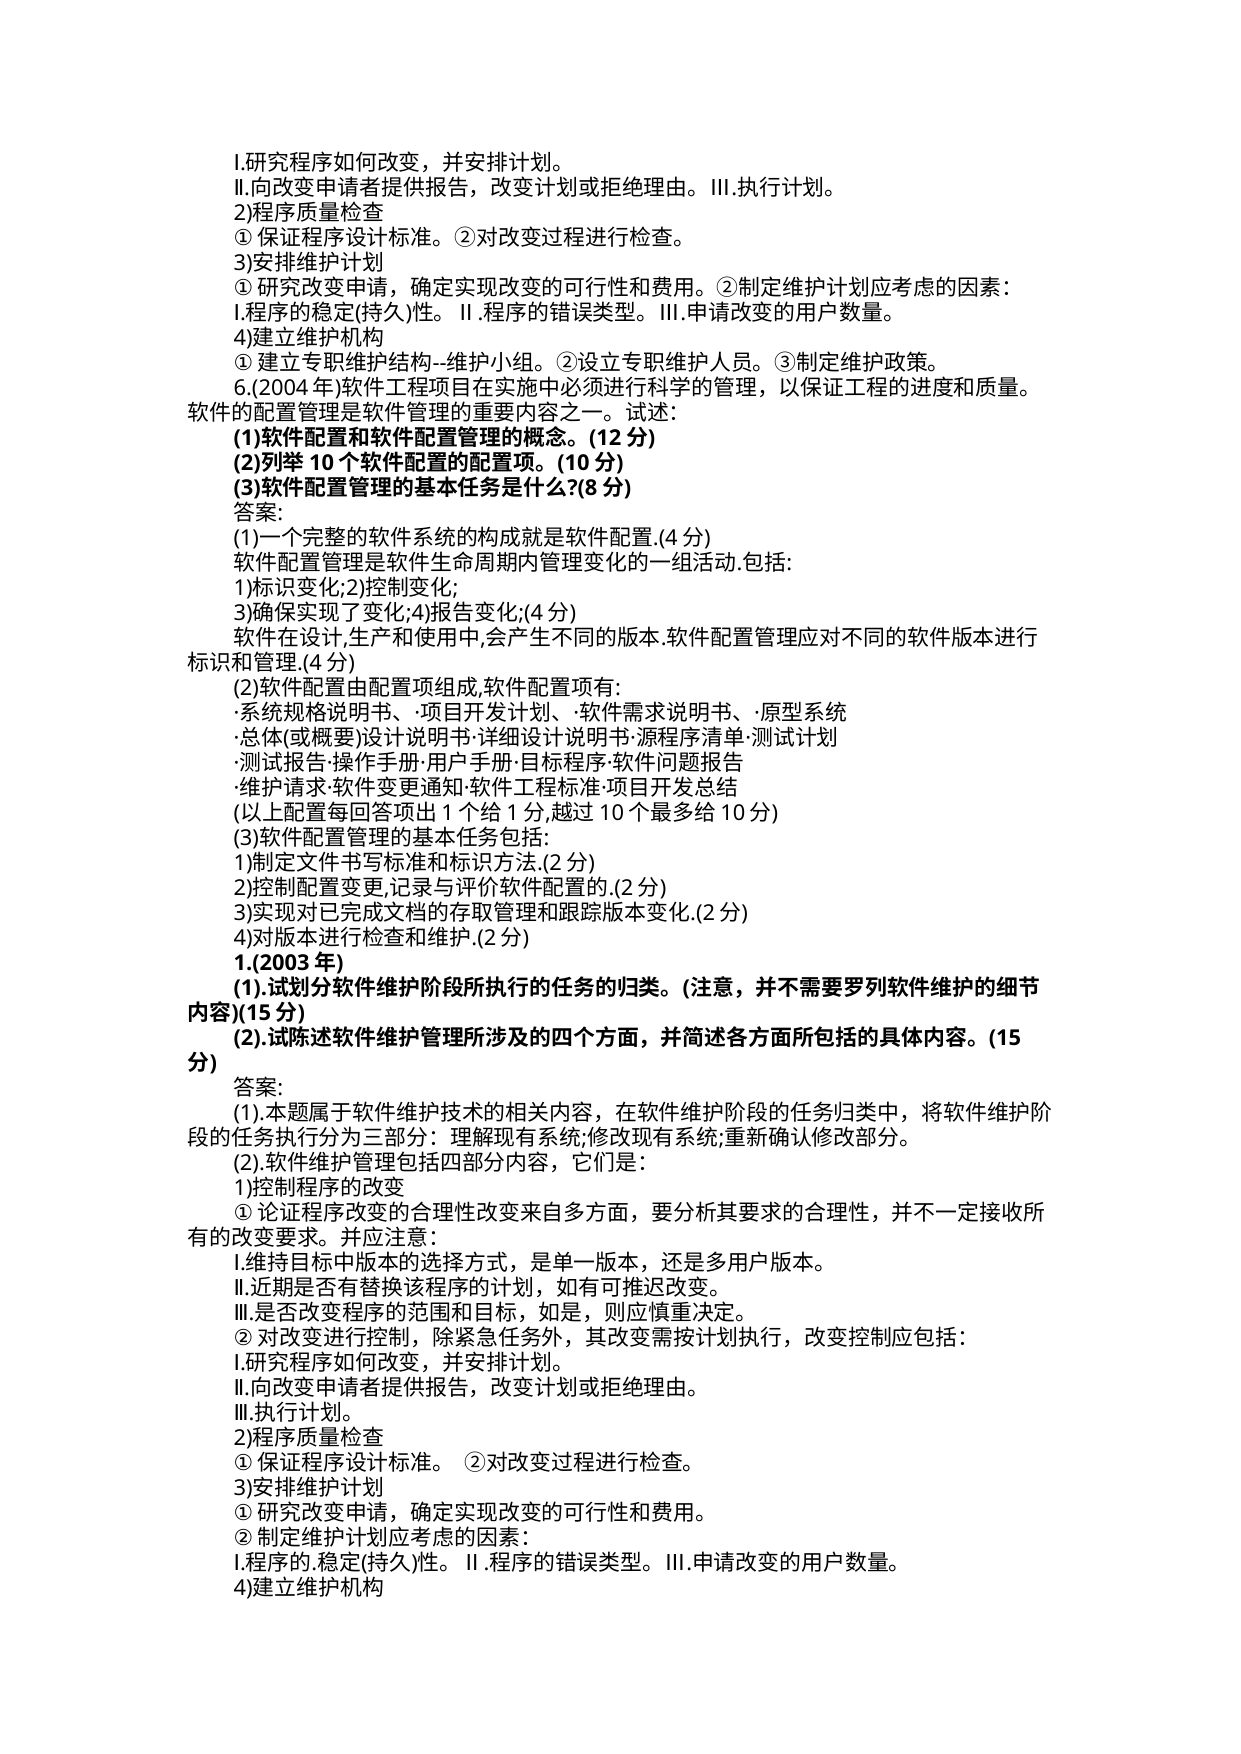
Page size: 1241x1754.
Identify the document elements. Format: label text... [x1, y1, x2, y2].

text ②对改变进行控制，除紧急任务外，其改变需按计划执行，改变控制应包括： [187, 1325, 1053, 1350]
text 1)控制程序的改变 [187, 1175, 1053, 1200]
text 1.(2003年) [187, 950, 1053, 975]
text ·系统规格说明书、·项目开发计划、·软件需求说明书、·原型系统 [187, 700, 1053, 725]
text ②制定维护计划应考虑的因素： [187, 1525, 1053, 1550]
text ·维护请求·软件变更通知·软件工程标准·项目开发总结 [187, 775, 1053, 800]
text Ⅰ.研究程序如何改变，并安排计划。 [187, 1350, 1053, 1375]
text Ⅱ.向改变申请者提供报告，改变计划或拒绝理由。Ⅲ.执行计划。 [187, 175, 1053, 200]
text (以上配置每回答项出1个给1分,越过10个最多给10分) [187, 800, 1053, 825]
text Ⅱ.近期是否有替换该程序的计划，如有可推迟改变。 [187, 1275, 1053, 1300]
text (3)软件配置管理的基本任务是什么?(8分) [187, 475, 1053, 500]
text ①建立专职维护结构--维护小组。②设立专职维护人员。③制定维护政策。 [187, 350, 1053, 375]
text (3)软件配置管理的基本任务包括: [187, 825, 1053, 850]
text (2)列举10个软件配置的配置项。(10分) [187, 450, 1053, 475]
text (2).试陈述软件维护管理所涉及的四个方面，并简述各方面所包括的具体内容。(15分) [187, 1025, 1053, 1075]
text 2)程序质量检查 [187, 200, 1053, 225]
text Ⅰ.研究程序如何改变，并安排计划。 [187, 150, 1053, 175]
text 2)程序质量检查 [187, 1425, 1053, 1450]
text ①保证程序设计标准。②对改变过程进行检查。 [187, 225, 1053, 250]
text Ⅰ.维持目标中版本的选择方式，是单一版本，还是多用户版本。 [187, 1250, 1053, 1275]
text 4)对版本进行检查和维护.(2分) [187, 925, 1053, 950]
text Ⅰ.程序的.稳定(持久)性。Ⅱ.程序的错误类型。Ⅲ.申请改变的用户数量。 [187, 1550, 1053, 1575]
text Ⅱ.向改变申请者提供报告，改变计划或拒绝理由。 [187, 1375, 1053, 1400]
text 3)实现对已完成文档的存取管理和跟踪版本变化.(2分) [187, 900, 1053, 925]
text 3)安排维护计划 [187, 1475, 1053, 1500]
text 4)建立维护机构 [187, 325, 1053, 350]
text (1).试划分软件维护阶段所执行的任务的归类。(注意，并不需要罗列软件维护的细节内容)(15分) [187, 975, 1053, 1025]
text Ⅲ.是否改变程序的范围和目标，如是，则应慎重决定。 [187, 1300, 1053, 1325]
text ·总体(或概要)设计说明书·详细设计说明书·源程序清单·测试计划 [187, 725, 1053, 750]
text 软件在设计,生产和使用中,会产生不同的版本.软件配置管理应对不同的软件版本进行标识和管理.(4分) [187, 625, 1053, 675]
text (2)软件配置由配置项组成,软件配置项有: [187, 675, 1053, 700]
text 6.(2004年)软件工程项目在实施中必须进行科学的管理，以保证工程的进度和质量。软件的配置管理是软件管理的重要内容之一。试述： [187, 375, 1053, 425]
text 3)确保实现了变化;4)报告变化;(4分) [187, 600, 1053, 625]
text ·测试报告·操作手册·用户手册·目标程序·软件问题报告 [187, 750, 1053, 775]
text 答案: [187, 500, 1053, 525]
text (1)软件配置和软件配置管理的概念。(12分) [187, 425, 1053, 450]
text Ⅰ.程序的稳定(持久)性。Ⅱ.程序的错误类型。Ⅲ.申请改变的用户数量。 [187, 300, 1053, 325]
text ①研究改变申请，确定实现改变的可行性和费用。 [187, 1500, 1053, 1525]
text ①研究改变申请，确定实现改变的可行性和费用。②制定维护计划应考虑的因素： [187, 275, 1053, 300]
text 1)制定文件书写标准和标识方法.(2分) [187, 850, 1053, 875]
text 1)标识变化;2)控制变化; [187, 575, 1053, 600]
text (1).本题属于软件维护技术的相关内容，在软件维护阶段的任务归类中，将软件维护阶段的任务执行分为三部分：理解现有系统;修改现有系统;重新确认修改部分。 [187, 1100, 1053, 1150]
text 4)建立维护机构 [187, 1575, 1053, 1600]
text 答案: [187, 1075, 1053, 1100]
text 3)安排维护计划 [187, 250, 1053, 275]
text (2).软件维护管理包括四部分内容，它们是： [187, 1150, 1053, 1175]
text 2)控制配置变更,记录与评价软件配置的.(2分) [187, 875, 1053, 900]
text ①论证程序改变的合理性改变来自多方面，要分析其要求的合理性，并不一定接收所有的改变要求。并应注意： [187, 1200, 1053, 1250]
text (1)一个完整的软件系统的构成就是软件配置.(4分) [187, 525, 1053, 550]
text ①保证程序设计标准。 ②对改变过程进行检查。 [187, 1450, 1053, 1475]
text Ⅲ.执行计划。 [187, 1400, 1053, 1425]
text 软件配置管理是软件生命周期内管理变化的一组活动.包括: [187, 550, 1053, 575]
